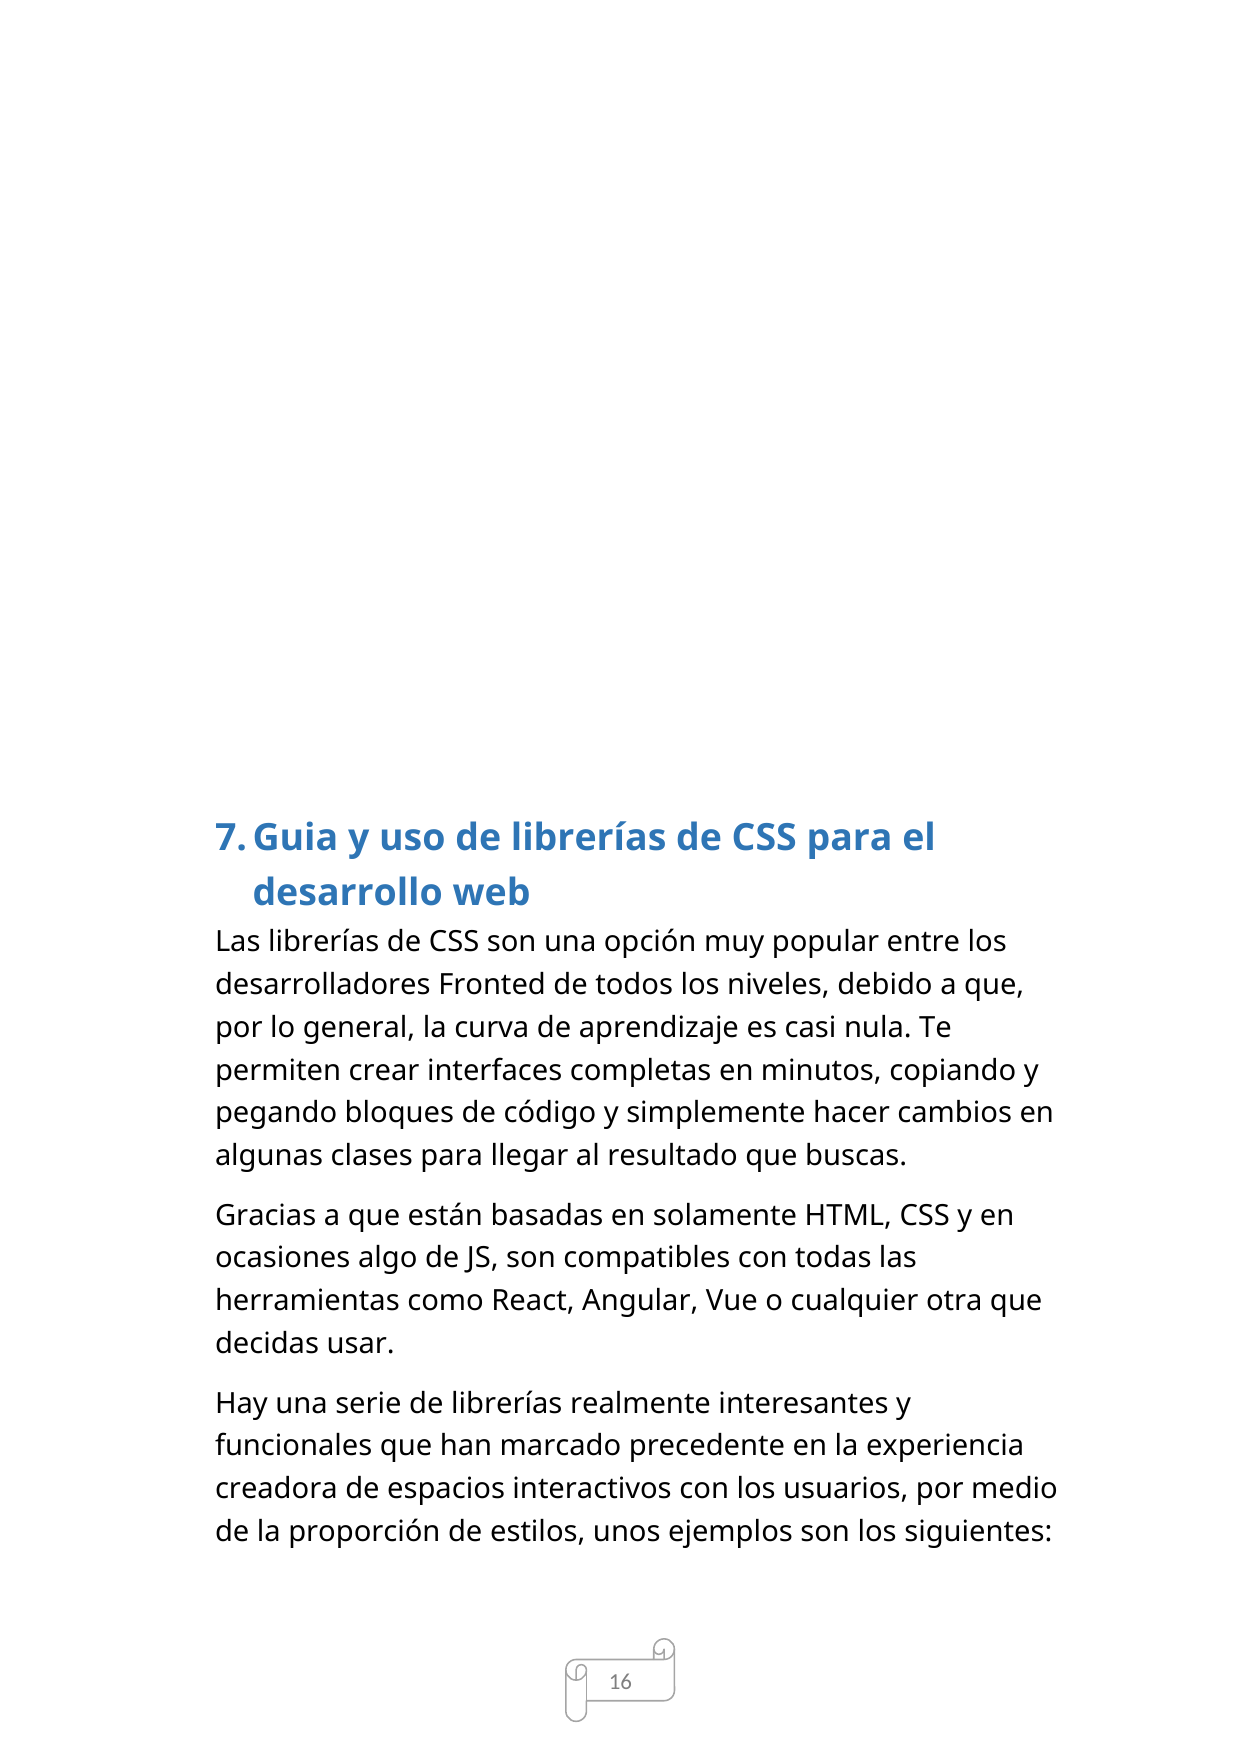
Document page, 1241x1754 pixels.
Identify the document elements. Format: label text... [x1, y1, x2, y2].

text Las librerías de CSS son una opción muy popular entre los desarrolladores Fronted de todos los niveles, debido a que, por lo general, la curva de aprendizaje es casi nula. Te permiten crear interfaces completas en minutos, copiando y pegando bloques de código y simplemente hacer cambios en algunas clases para llegar al resultado que buscas. [215, 920, 1063, 1174]
text Hay una serie de librerías realmente interesantes y funcionales que han marcado precedente en la experiencia creadora de espacios interactivos con los usuarios, por medio de la proporción de estilos, unos ejemplos son los siguientes: [215, 1382, 1063, 1550]
subtitle Guia y uso de librerías de CSS para el desarrollo web [215, 810, 1063, 916]
text Gracias a que están basadas en solamente HTML, CSS y en ocasiones algo de JS, son compatibles con todas las herramientas como React, Angular, Vue o cualquier otra que decidas usar. [215, 1194, 1063, 1362]
